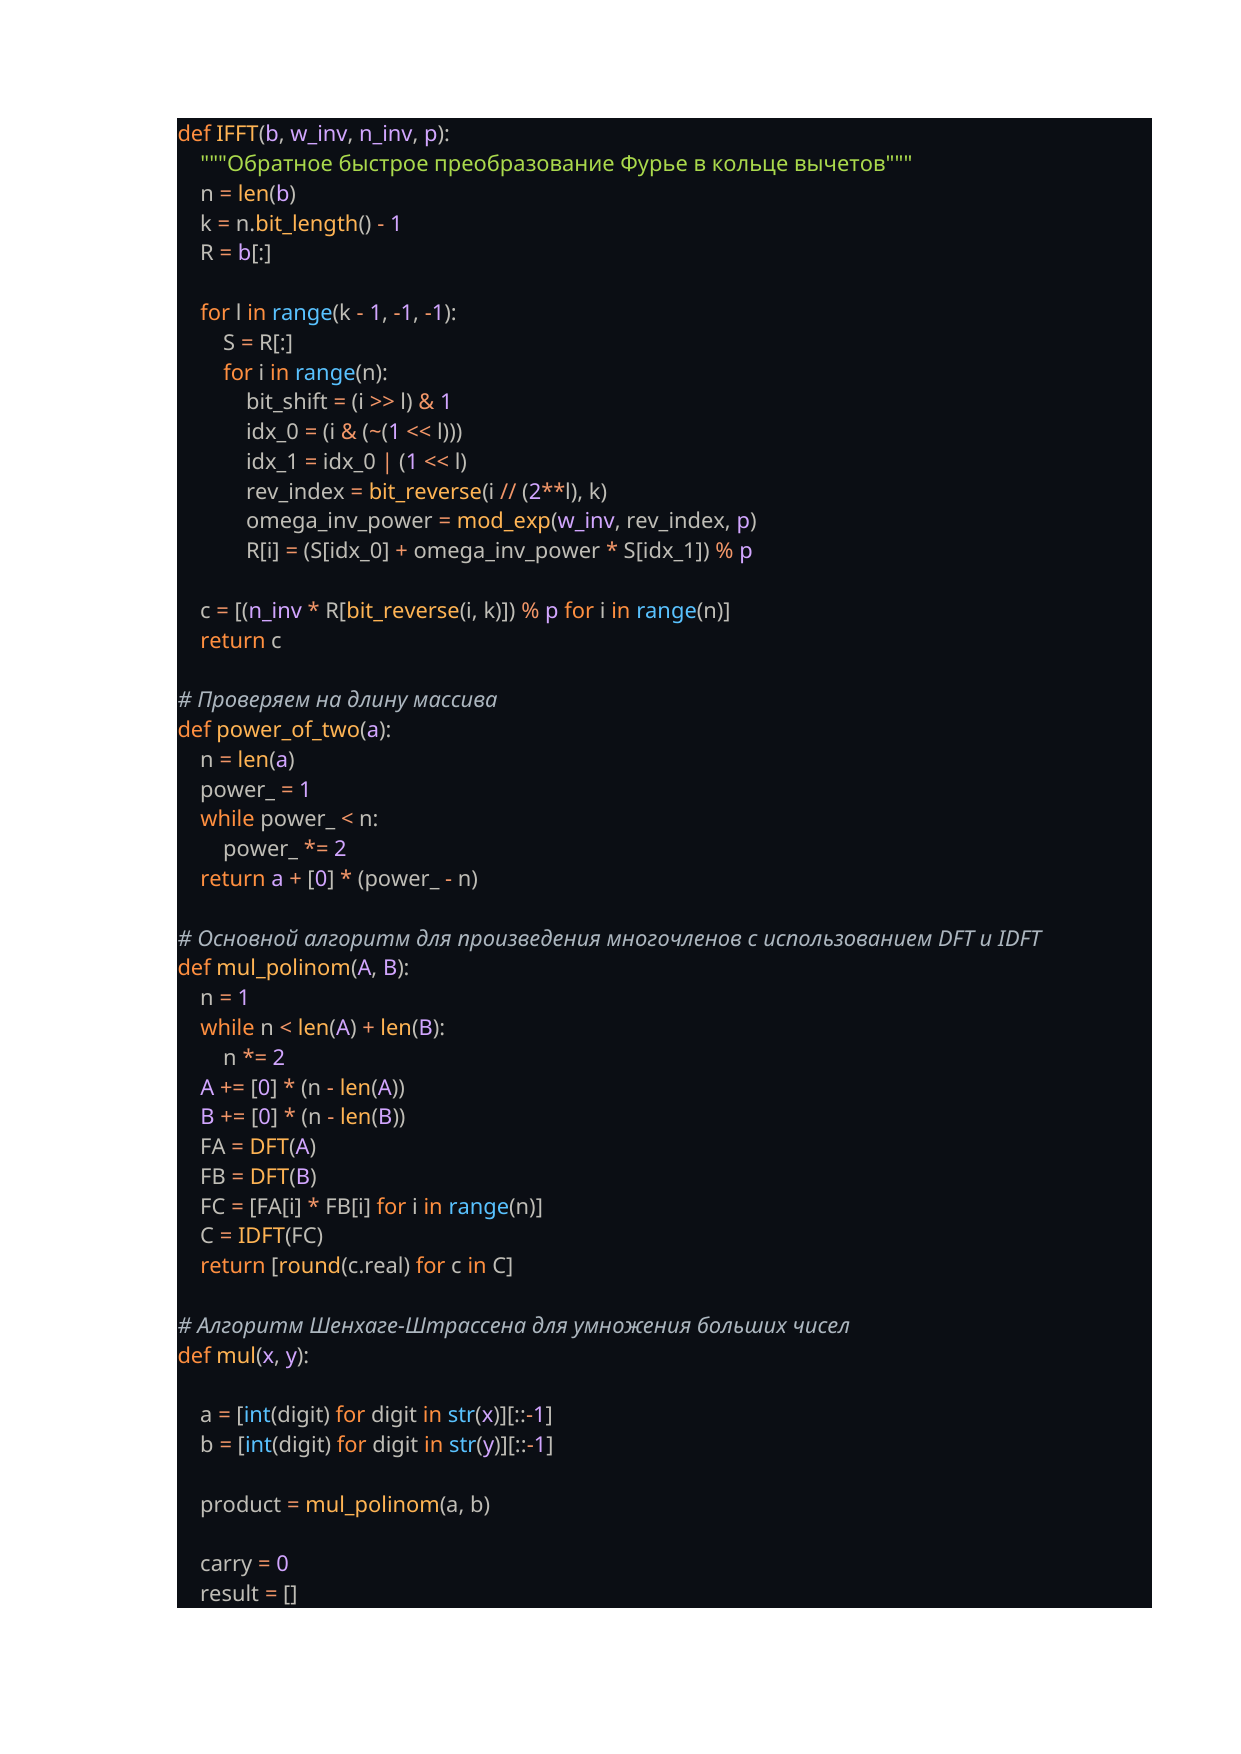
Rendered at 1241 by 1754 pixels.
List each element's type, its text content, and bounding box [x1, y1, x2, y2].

text def mul_polinom(A, B): [177, 952, 1152, 982]
text idx_1 = idx_0 | (1 << l) [177, 446, 1152, 476]
text power_ *= 2 [177, 833, 1152, 863]
text B += [0] * (n - len(B)) [177, 1101, 1152, 1131]
text def IFFT(b, w_inv, n_inv, p): [177, 118, 1152, 148]
text k = n.bit_length() - 1 [177, 207, 1152, 237]
text def power_of_two(a): [177, 714, 1152, 744]
text C = IDFT(FC) [177, 1220, 1152, 1250]
text # Основной алгоритм для произведения многочленов с использованием DFT и IDFT [177, 922, 1152, 952]
text # Алгоритм Шенхаге-Штрассена для умножения больших чисел [177, 1310, 1152, 1339]
text n *= 2 [177, 1042, 1152, 1071]
text idx_0 = (i & (~(1 << l))) [177, 416, 1152, 446]
text omega_inv_power = mod_exp(w_inv, rev_index, p) [177, 505, 1152, 535]
text power_ = 1 [177, 773, 1152, 803]
text bit_shift = (i >> l) & 1 [177, 386, 1152, 416]
text result = [] [177, 1578, 1152, 1608]
text c = [(n_inv * R[bit_reverse(i, k)]) % p for i in range(n)] [177, 595, 1152, 624]
text R[i] = (S[idx_0] + omega_inv_power * S[idx_1]) % p [177, 535, 1152, 565]
text n = len(b) [177, 178, 1152, 207]
text return a + [0] * (power_ - n) [177, 863, 1152, 893]
text A += [0] * (n - len(A)) [177, 1071, 1152, 1101]
text n = 1 [177, 982, 1152, 1012]
text a = [int(digit) for digit in str(x)][::-1] [177, 1399, 1152, 1429]
text carry = 0 [177, 1548, 1152, 1578]
text FA = DFT(A) [177, 1131, 1152, 1161]
text for l in range(k - 1, -1, -1): [177, 297, 1152, 327]
text def mul(x, y): [177, 1339, 1152, 1369]
text """Обратное быстрое преобразование Фурье в кольце вычетов""" [177, 148, 1152, 178]
text # Проверяем на длину массива [177, 684, 1152, 714]
text S = R[:] [177, 327, 1152, 356]
text b = [int(digit) for digit in str(y)][::-1] [177, 1429, 1152, 1459]
text return [round(c.real) for c in C] [177, 1250, 1152, 1280]
text R = b[:] [177, 237, 1152, 267]
text product = mul_polinom(a, b) [177, 1488, 1152, 1518]
text for i in range(n): [177, 356, 1152, 386]
text FB = DFT(B) [177, 1161, 1152, 1191]
text rev_index = bit_reverse(i // (2**l), k) [177, 476, 1152, 505]
text while n < len(A) + len(B): [177, 1012, 1152, 1042]
text FC = [FA[i] * FB[i] for i in range(n)] [177, 1191, 1152, 1220]
text while power_ < n: [177, 803, 1152, 833]
text return c [177, 624, 1152, 654]
text n = len(a) [177, 744, 1152, 773]
